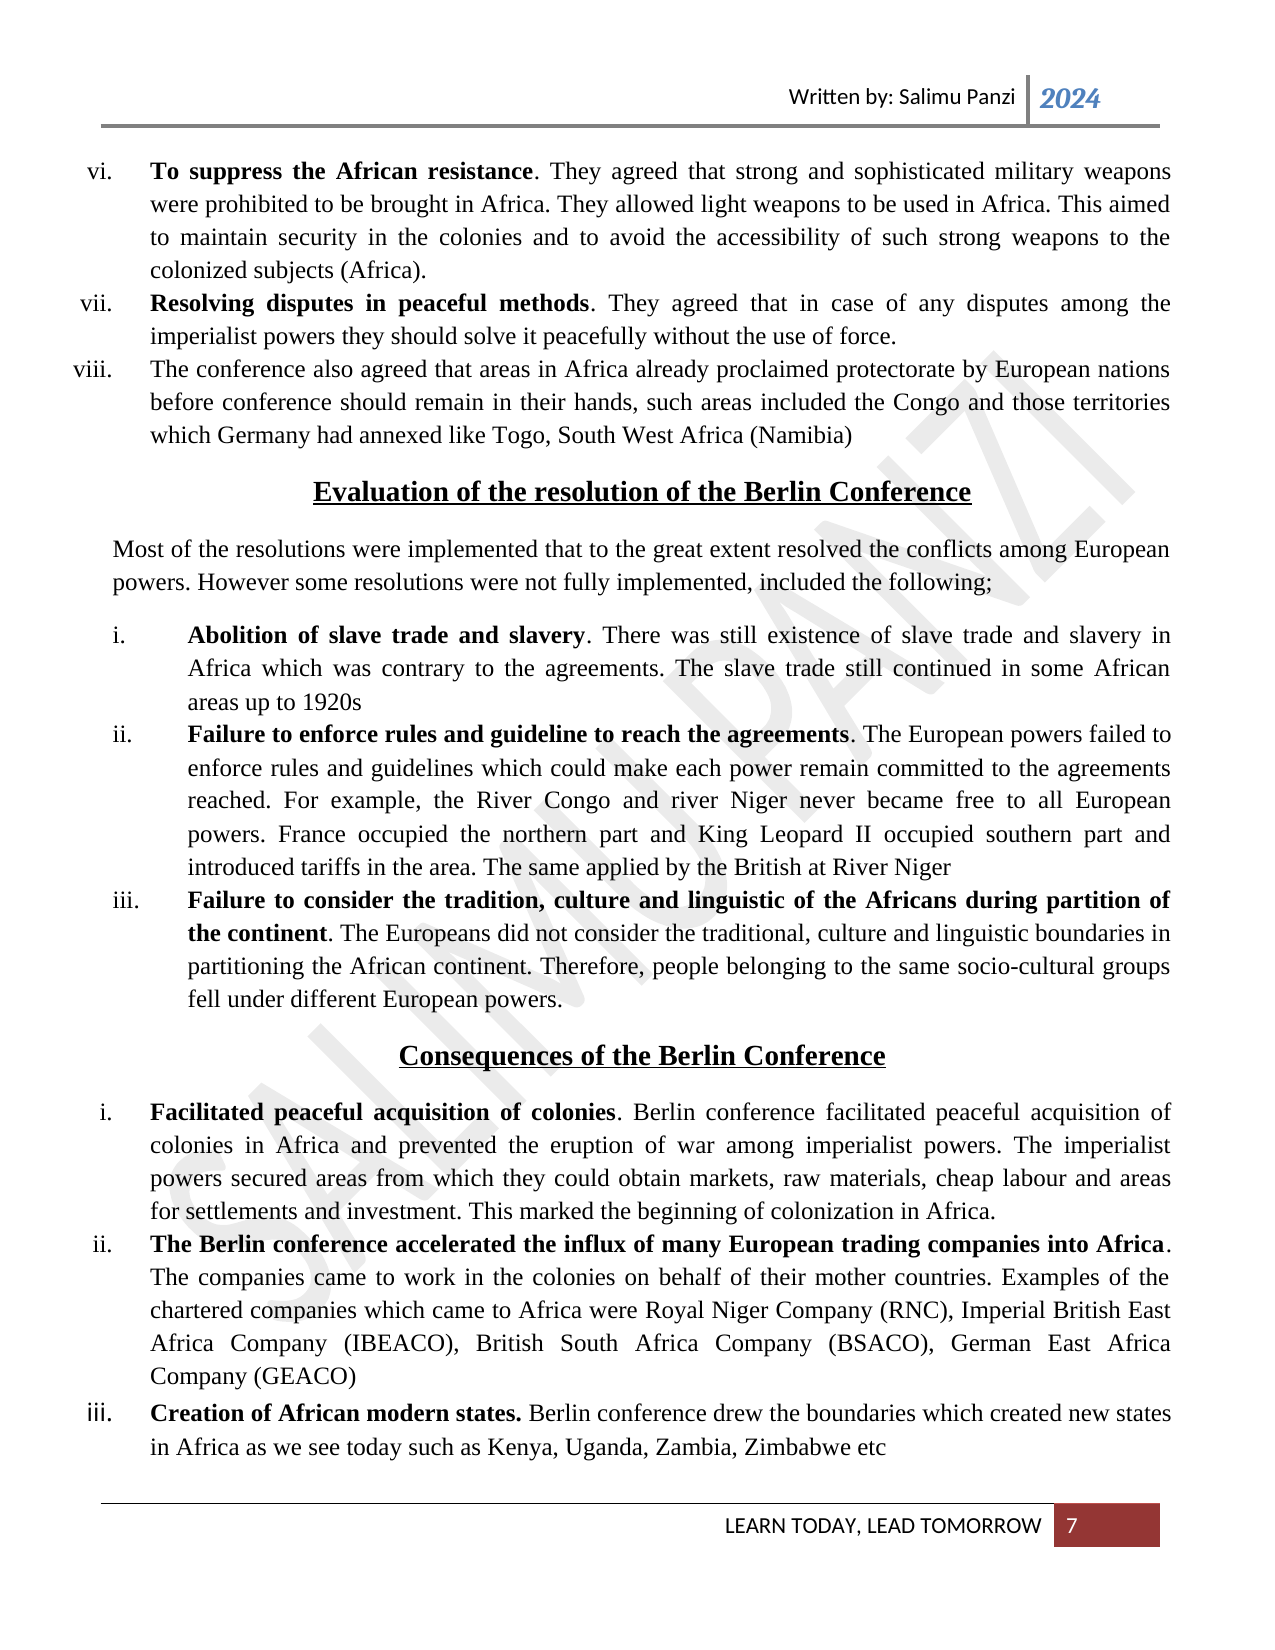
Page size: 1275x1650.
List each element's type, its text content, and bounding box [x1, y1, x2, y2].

list Resolving disputes in peaceful methods. They agreed that in case of any disputes among the imperialist powers they should solve it peacefully without the use of force. [112, 288, 1172, 350]
list Abolition of slave trade and slavery. There was still existence of slave trade and slavery in Africa which was contrary to the agreements. The slave trade still continued in some African areas up to 1920s [112, 621, 1172, 715]
list Creation of African modern states. Berlin conference drew the boundaries which created new states in Africa as we see today such as Kenya, Uganda, Zambia, Zimbabwe etc [112, 1394, 1172, 1461]
list Facilitated peaceful acquisition of colonies. Berlin conference facilitated peaceful acquisition of colonies in Africa and prevented the eruption of war among imperialist powers. The imperialist powers secured areas from which they could obtain markets, raw materials, cheap labour and areas for settlements and investment. This marked the beginning of colonization in Africa. [112, 1097, 1172, 1225]
list The conference also agreed that areas in Africa already proclaimed protectorate by European nations before conference should remain in their hands, such areas included the Congo and those territories which Germany had annexed like Togo, South West Africa (Namibia) [112, 354, 1172, 449]
text Consequences of the Berlin Conference [112, 1038, 1172, 1071]
list Failure to enforce rules and guideline to reach the agreements. The European powers failed to enforce rules and guidelines which could make each power remain committed to the agreements reached. For example, the River Congo and river Niger never became free to all European powers. France occupied the northern part and King Leopard II occupied southern part and introduced tariffs in the area. The same applied by the British at River Niger [112, 719, 1172, 880]
list To suppress the African resistance. They agreed that strong and sophisticated military weapons were prohibited to be brought in Africa. They allowed light weapons to be used in Africa. This aimed to maintain security in the colonies and to avoid the accessibility of such strong weapons to the colonized subjects (Africa). [112, 156, 1172, 284]
text Most of the resolutions were implemented that to the great extent resolved the conflicts among European powers. However some resolutions were not fully implemented, included the following; [112, 534, 1172, 595]
list The Berlin conference accelerated the influx of many European trading companies into Africa. The companies came to work in the colonies on behalf of their mother countries. Examples of the chartered companies which came to Africa were Royal Niger Company (RNC), Imperial British East Africa Company (IBEACO), British South Africa Company (BSACO), German East Africa Company (GEACO) [112, 1229, 1172, 1390]
list Failure to consider the tradition, culture and linguistic of the Africans during partition of the continent. The Europeans did not consider the traditional, culture and linguistic boundaries in partitioning the African continent. Therefore, people belonging to the same socio-cultural groups fell under different European powers. [112, 885, 1172, 1012]
text Evaluation of the resolution of the Berlin Conference [112, 474, 1172, 508]
